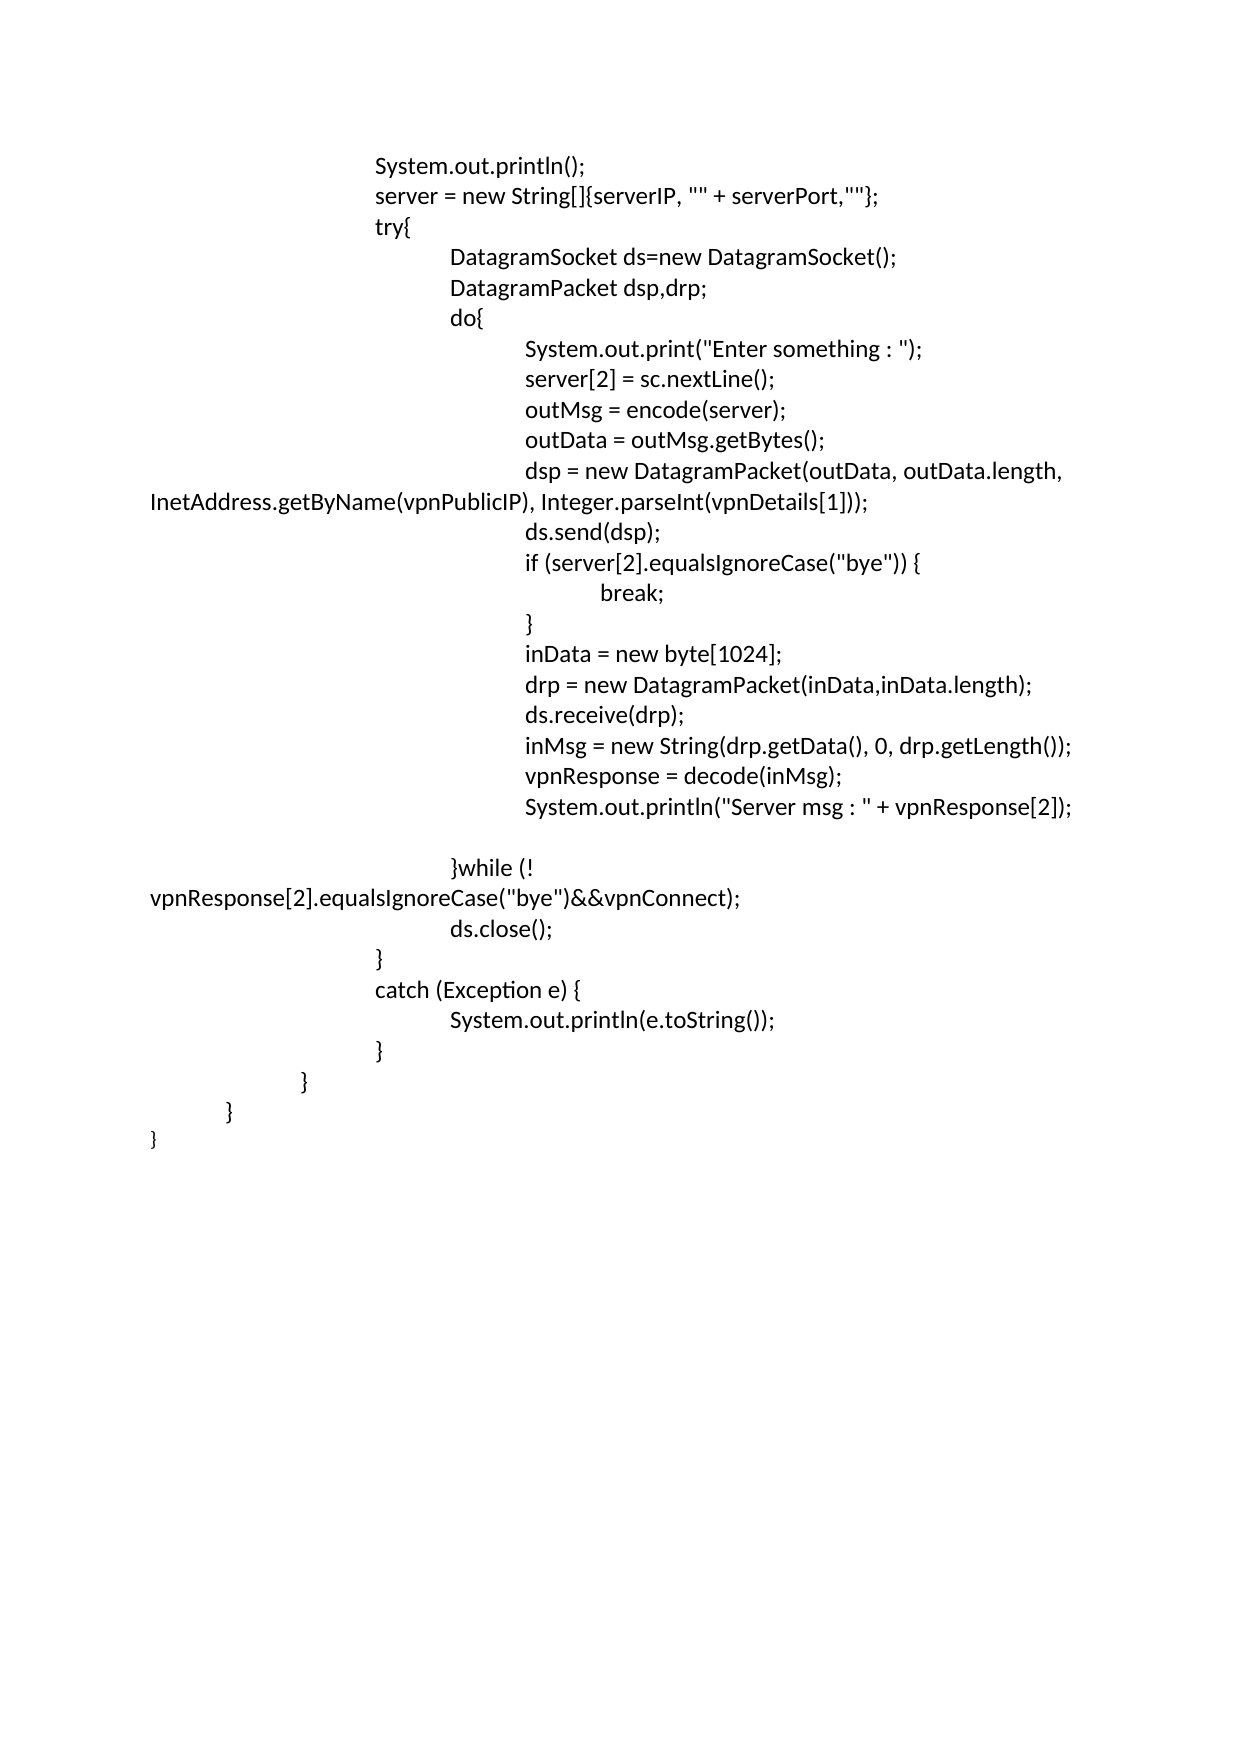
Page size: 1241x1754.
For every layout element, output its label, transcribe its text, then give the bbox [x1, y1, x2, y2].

text drp = new DatagramPacket(inData,inData.length); [150, 669, 1090, 699]
text } [150, 1096, 1090, 1127]
text outData = outMsg.getBytes(); [150, 425, 1090, 455]
text vpnResponse = decode(inMsg); [150, 760, 1090, 791]
text ds.receive(drp); [150, 699, 1090, 730]
text System.out.println(); [150, 150, 1090, 181]
text System.out.print("Enter something : "); [150, 333, 1090, 364]
text } [150, 1127, 1090, 1152]
text } [150, 1035, 1090, 1066]
text break; [150, 577, 1090, 608]
text System.out.println(e.toString()); [150, 1004, 1090, 1035]
text } [150, 943, 1090, 974]
text inData = new byte[1024]; [150, 638, 1090, 669]
text } [150, 1066, 1090, 1096]
text if (server[2].equalsIgnoreCase("bye")) { [150, 547, 1090, 577]
text outMsg = encode(server); [150, 394, 1090, 425]
text server[2] = sc.nextLine(); [150, 364, 1090, 394]
text inMsg = new String(drp.getData(), 0, drp.getLength()); [150, 730, 1090, 760]
text catch (Exception e) { [150, 974, 1090, 1004]
text DatagramPacket dsp,drp; [150, 272, 1090, 303]
text ds.close(); [150, 913, 1090, 943]
text dsp = new DatagramPacket(outData, outData.length, InetAddress.getByName(vpnPublicIP), Integer.parseInt(vpnDetails[1])); [150, 455, 1090, 516]
text System.out.println("Server msg : " + vpnResponse[2]); [150, 791, 1090, 821]
text }while (!vpnResponse[2].equalsIgnoreCase("bye")&&vpnConnect); [150, 852, 1090, 913]
text } [150, 608, 1090, 638]
text try{ [150, 211, 1090, 242]
text ds.send(dsp); [150, 516, 1090, 547]
text do{ [150, 303, 1090, 333]
text server = new String[]{serverIP, "" + serverPort,""}; [150, 181, 1090, 211]
text DatagramSocket ds=new DatagramSocket(); [150, 242, 1090, 272]
